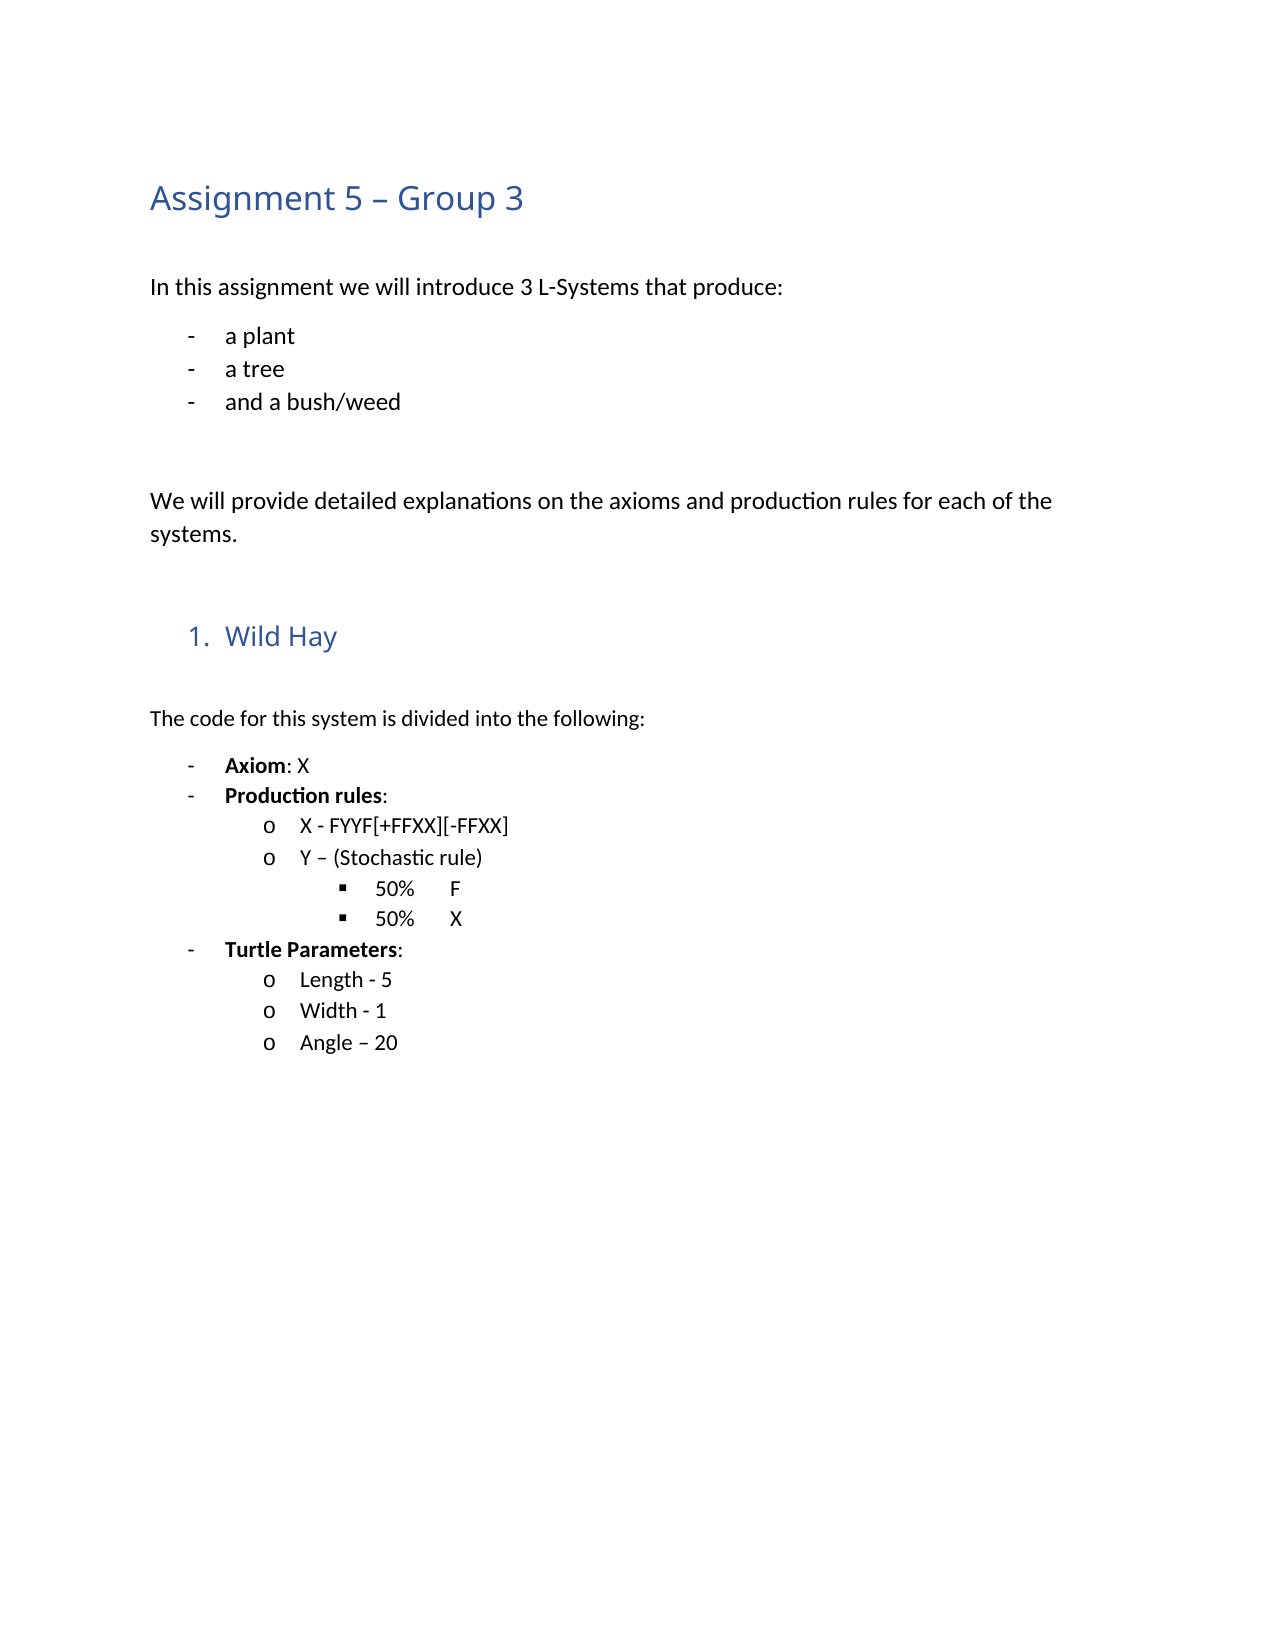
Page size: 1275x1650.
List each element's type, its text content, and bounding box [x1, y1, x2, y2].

list Width - 1 [262, 996, 1125, 1026]
text The code for this system is divided into the following: [150, 704, 1125, 732]
list 50% F [337, 874, 1125, 902]
list Axiom: X [187, 751, 1125, 779]
list 50% X [337, 904, 1125, 933]
list and a bush/weed [187, 386, 1125, 417]
list Production rules: [187, 781, 1125, 809]
list X - FYYF[+FFXX][-FFXX] [262, 811, 1125, 841]
list a plant [187, 320, 1125, 351]
list Length - 5 [262, 965, 1125, 994]
subtitle Assignment 5 – Group 3 [150, 175, 1125, 220]
list Angle – 20 [262, 1028, 1125, 1057]
text We will provide detailed explanations on the axioms and production rules for each of the systems. [150, 485, 1125, 549]
text In this assignment we will introduce 3 L-Systems that produce: [150, 271, 1125, 301]
list a tree [187, 353, 1125, 384]
subtitle Wild Hay [187, 617, 1125, 654]
list Turtle Parameters: [187, 935, 1125, 963]
list Y – (Stochastic rule) [262, 843, 1125, 872]
